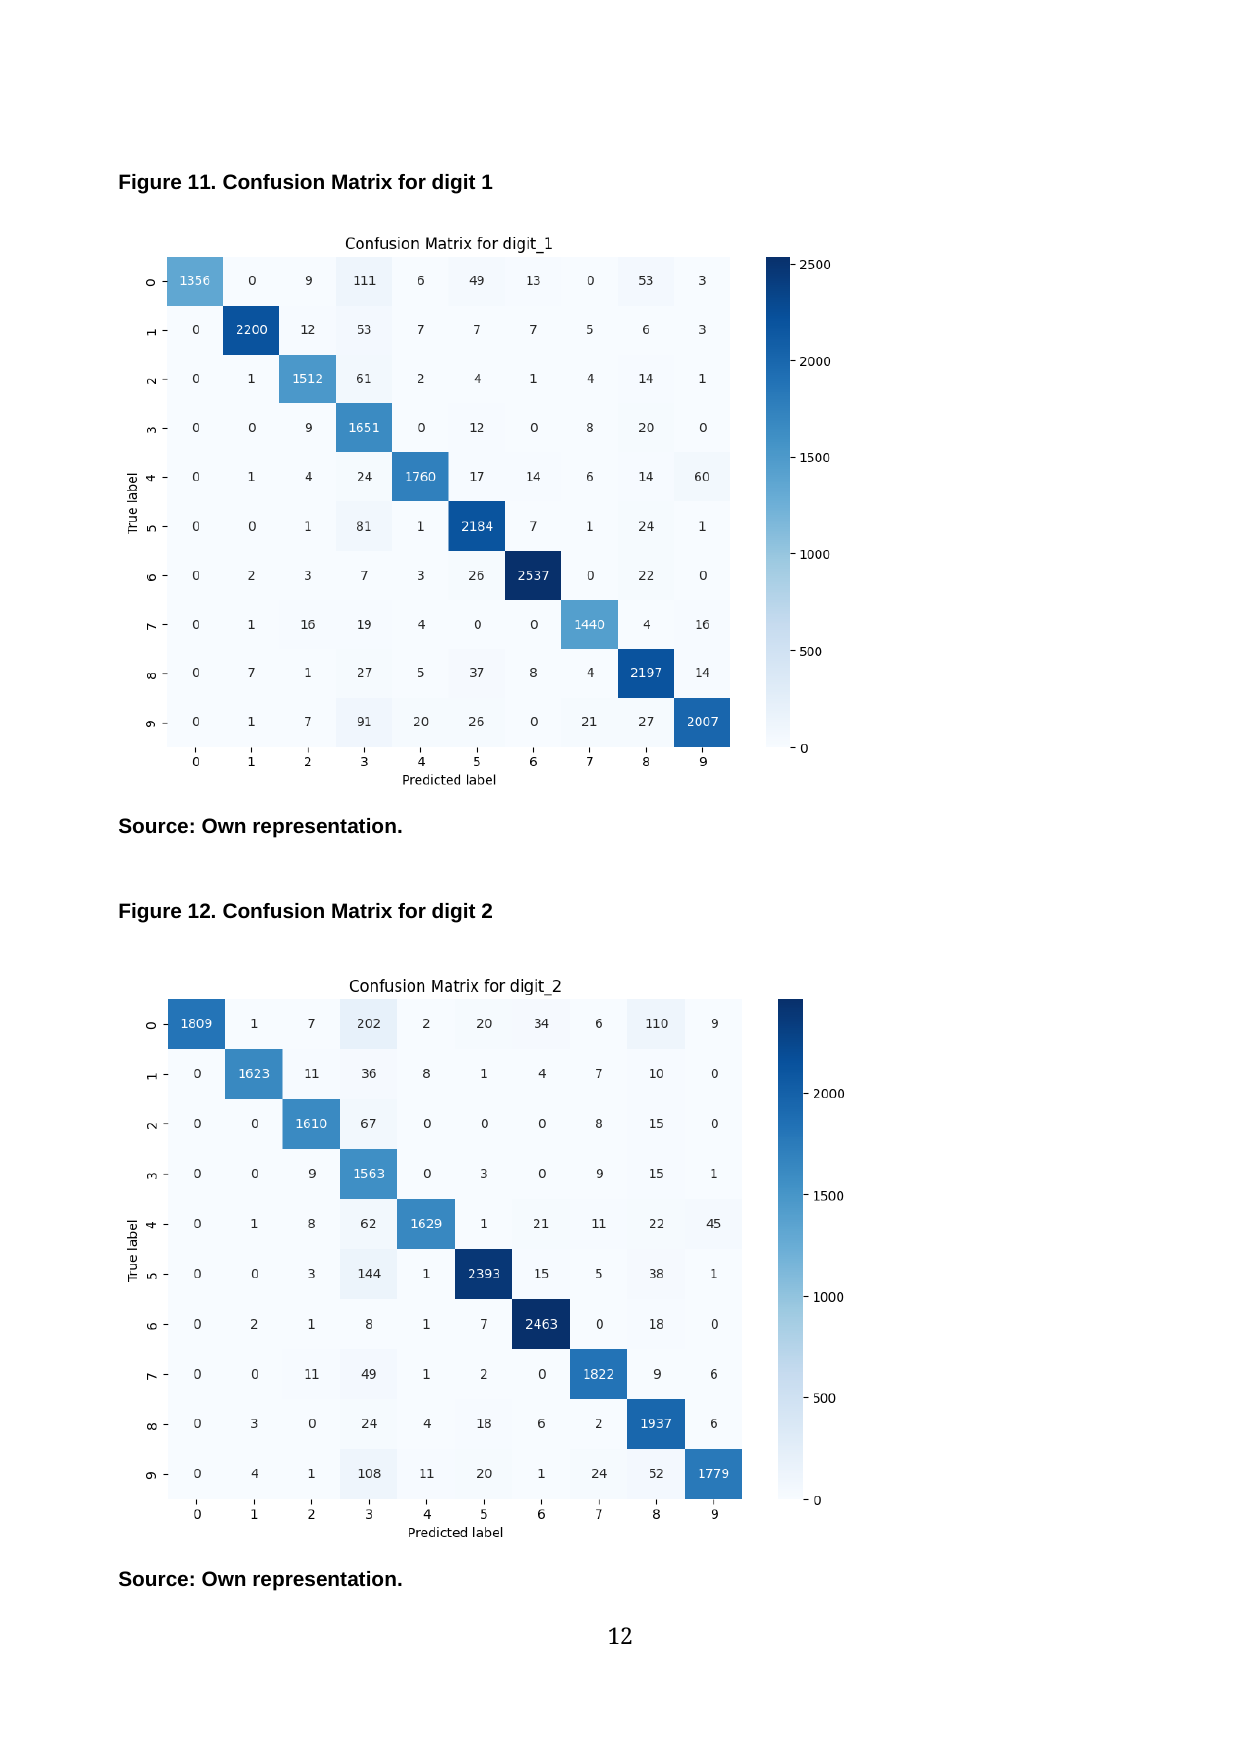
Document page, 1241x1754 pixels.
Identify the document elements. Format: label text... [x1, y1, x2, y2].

picture [118, 970, 853, 1548]
picture [118, 228, 839, 795]
text Source: Own representation. [118, 1567, 1122, 1591]
text Figure 12. Confusion Matrix for digit 2 [216, 899, 1122, 923]
text Figure 11. Confusion Matrix for digit 1 [118, 169, 1122, 193]
text Source: Own representation. [118, 814, 1122, 838]
